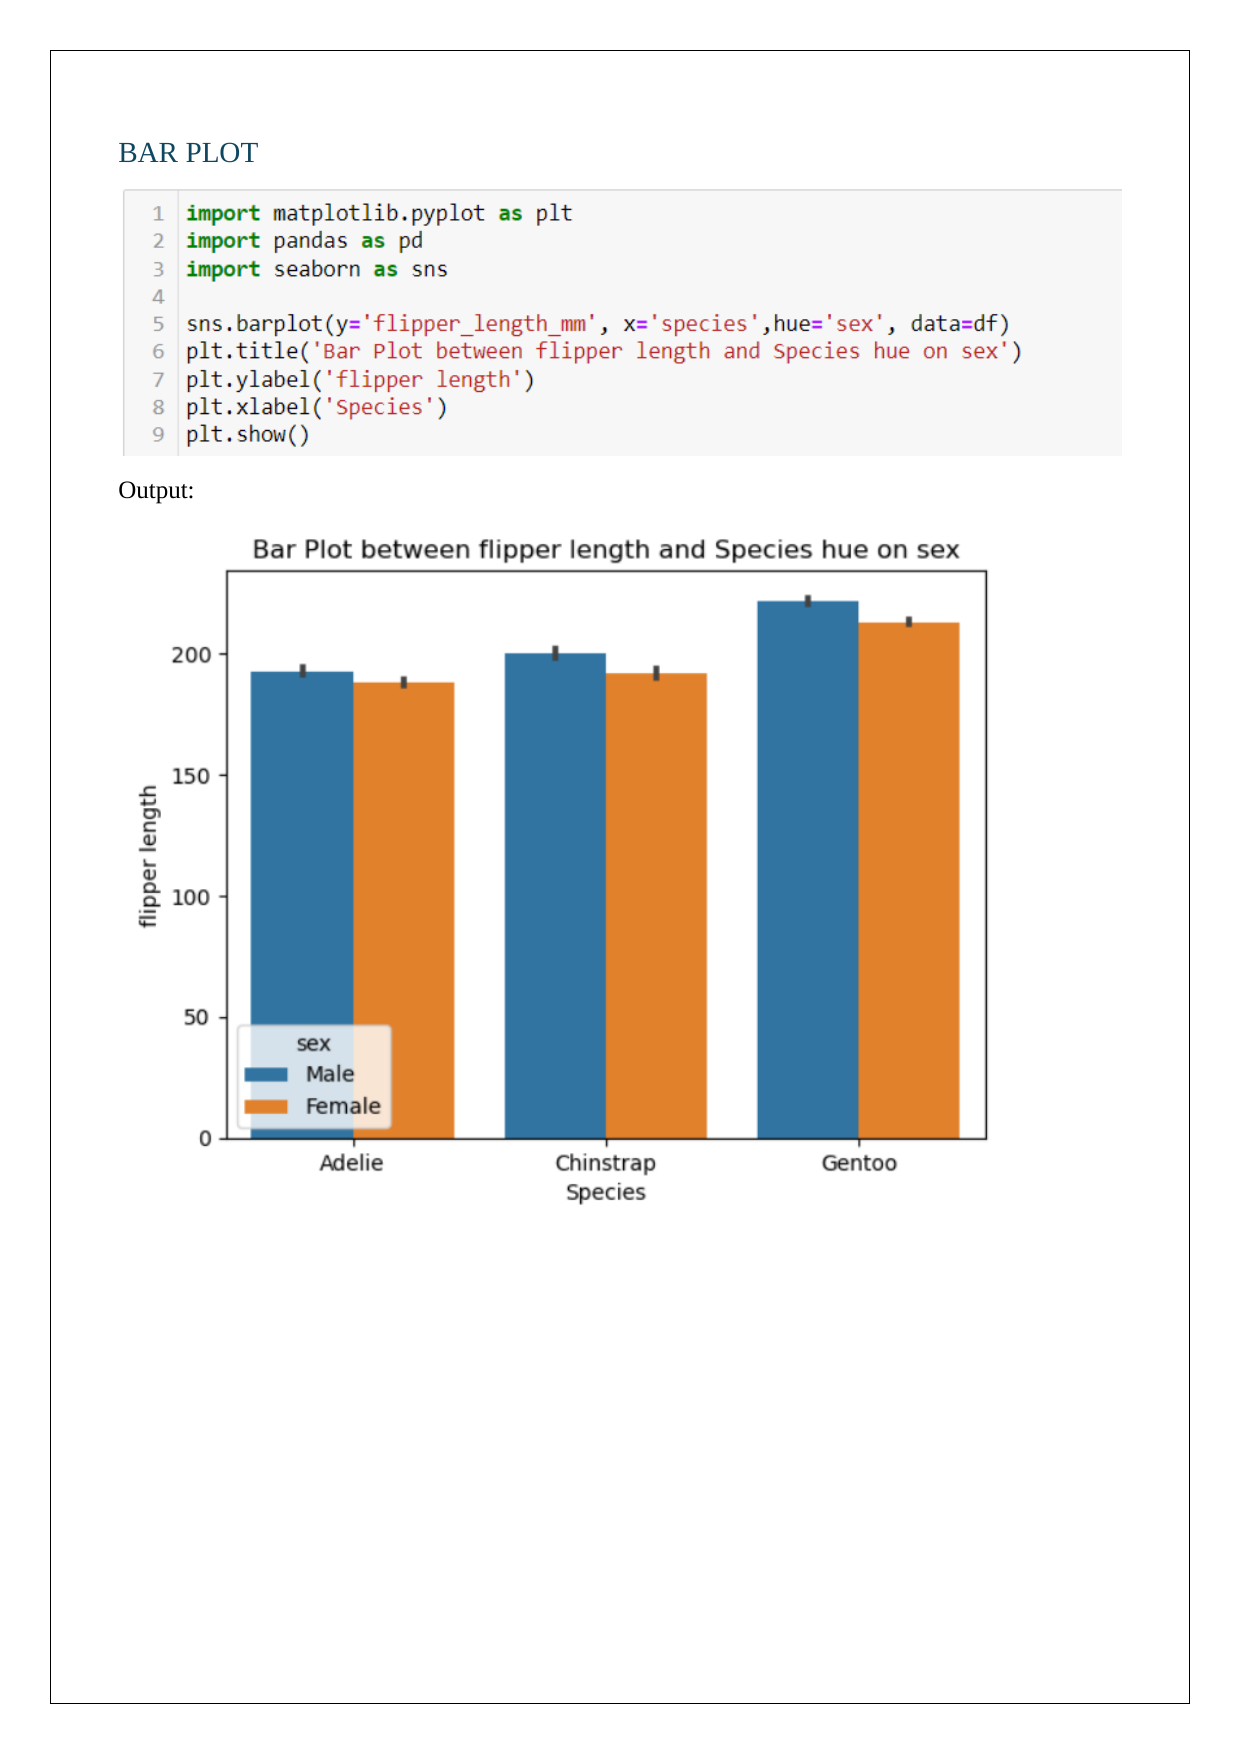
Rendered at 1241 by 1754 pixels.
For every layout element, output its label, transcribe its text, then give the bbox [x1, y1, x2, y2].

picture [118, 522, 1122, 1221]
subtitle BAR PLOT [118, 135, 1122, 168]
picture [118, 179, 1122, 456]
text Output: [118, 475, 1122, 504]
